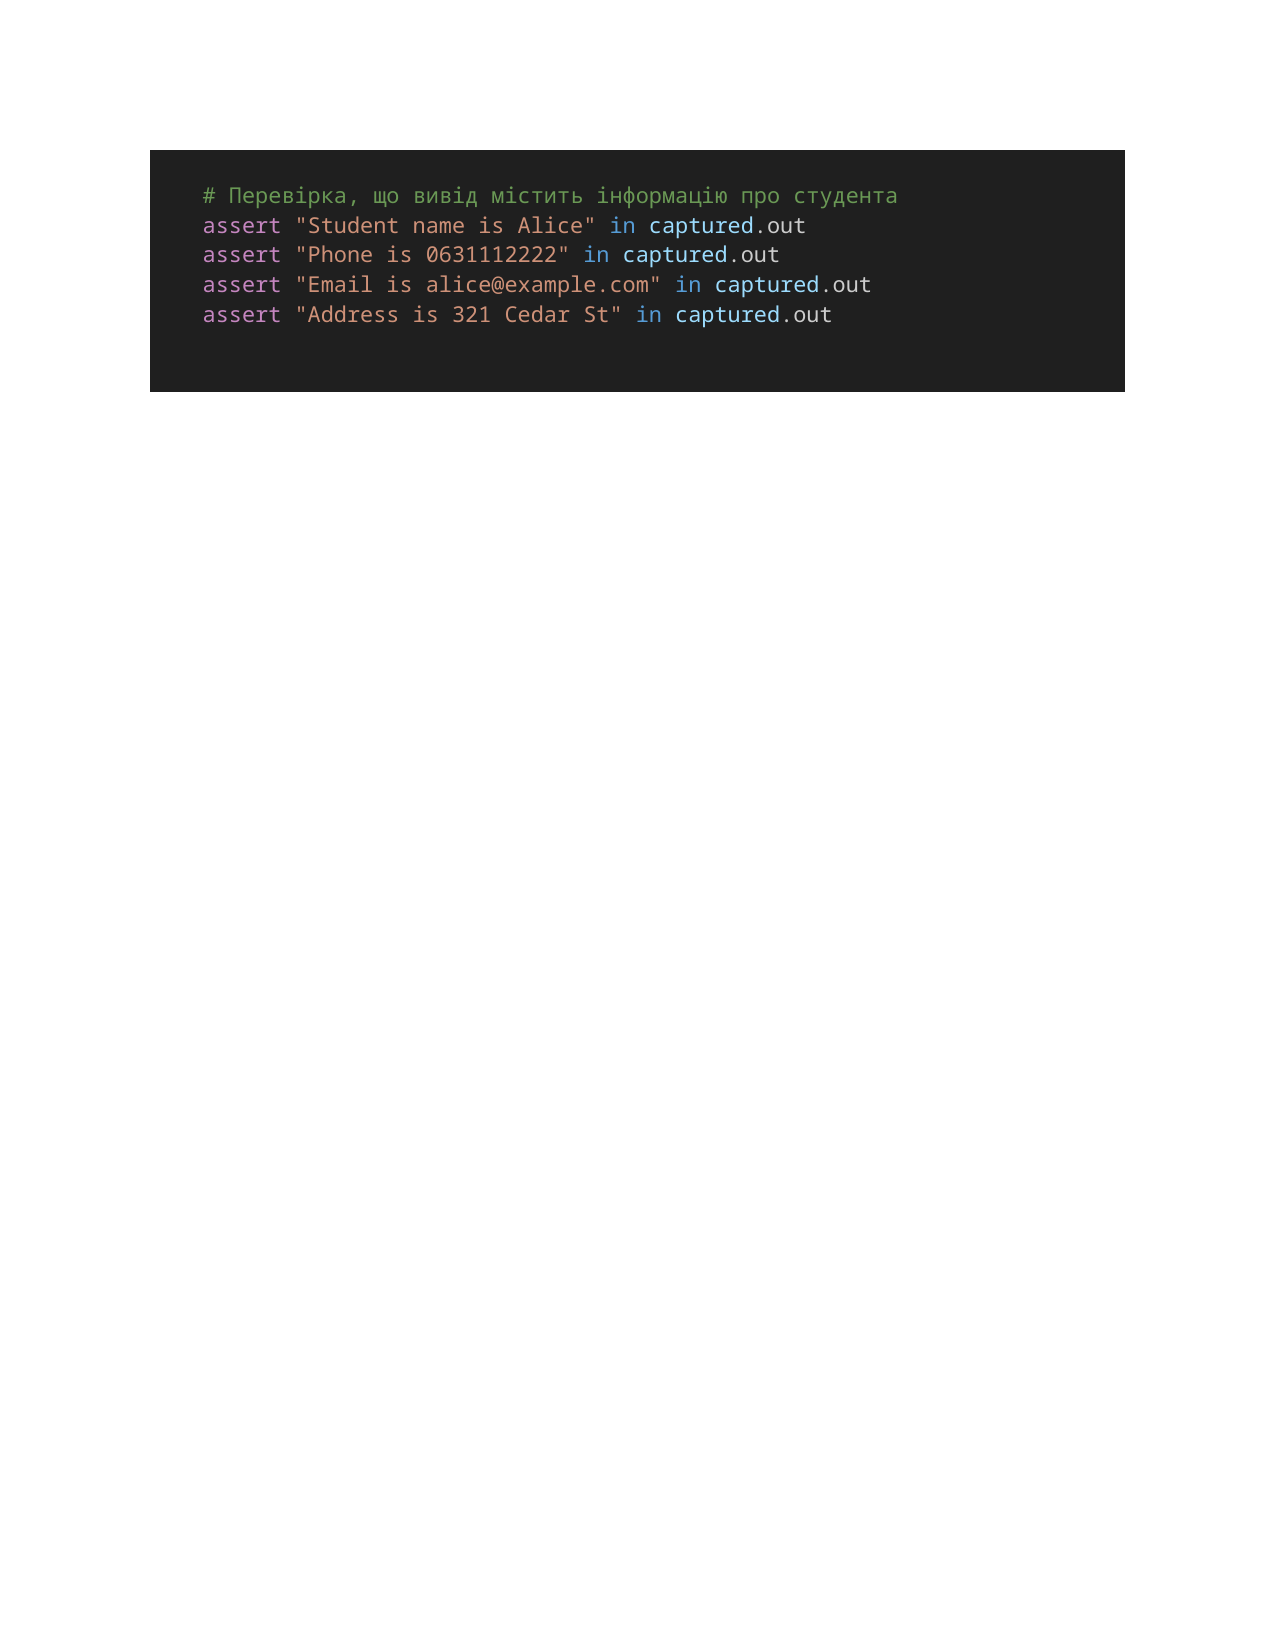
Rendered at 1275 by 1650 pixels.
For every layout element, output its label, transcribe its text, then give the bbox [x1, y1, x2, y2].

text assert "Student name is Alice" in captured.out [150, 209, 1125, 239]
text # Перевірка, що вивід містить інформацію про студента [150, 180, 1125, 209]
text assert "Address is 321 Cedar St" in captured.out [150, 299, 1125, 329]
text assert "Phone is 0631112222" in captured.out [150, 239, 1125, 269]
text assert "Email is alice@example.com" in captured.out [150, 269, 1125, 299]
